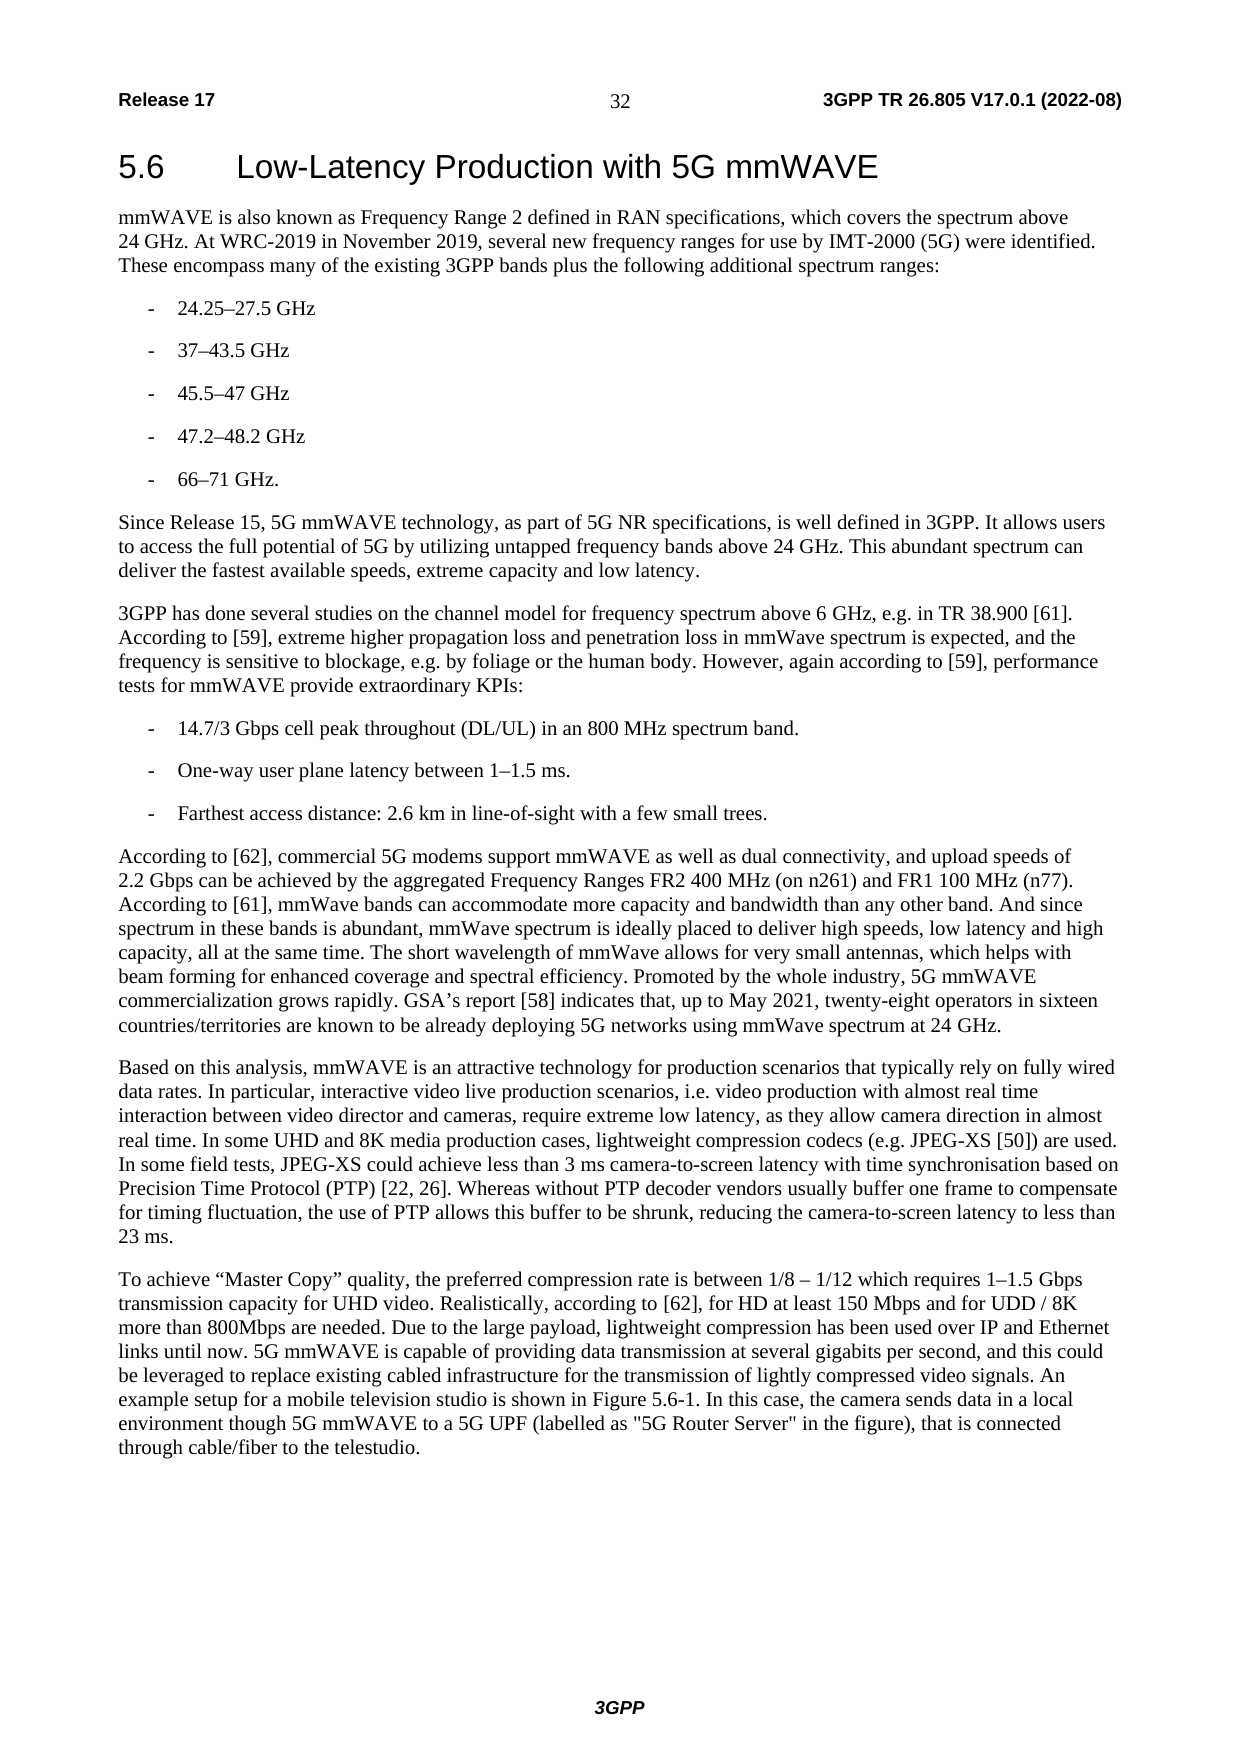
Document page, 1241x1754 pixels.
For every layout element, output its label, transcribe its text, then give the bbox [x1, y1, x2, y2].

text mmWAVE is also known as Frequency Range 2 defined in RAN specifications, which covers the spectrum above 24 GHz. At WRC-2019 in November 2019, several new frequency ranges for use by IMT-2000 (5G) were identified. These encompass many of the existing 3GPP bands plus the following additional spectrum ranges: [118, 205, 1122, 277]
subtitle 5.6 Low-Latency Production with 5G mmWAVE [118, 147, 1122, 186]
text - 66–71 GHz. [148, 467, 1122, 491]
text - 45.5–47 GHz [148, 381, 1122, 405]
text - Farthest access distance: 2.6 km in line-of-sight with a few small trees. [148, 801, 1122, 825]
text 3GPP has done several studies on the channel model for frequency spectrum above 6 GHz, e.g. in TR 38.900 [61]. According to [59], extreme higher propagation loss and penetration loss in mmWave spectrum is expected, and the frequency is sensitive to blockage, e.g. by foliage or the human body. However, again according to [59], performance tests for mmWAVE provide extraordinary KPIs: [118, 601, 1122, 697]
text - 47.2–48.2 GHz [148, 424, 1122, 448]
text According to [62], commercial 5G modems support mmWAVE as well as dual connectivity, and upload speeds of 2.2 Gbps can be achieved by the aggregated Frequency Ranges FR2 400 MHz (on n261) and FR1 100 MHz (n77). According to [61], mmWave bands can accommodate more capacity and bandwidth than any other band. And since spectrum in these bands is abundant, mmWave spectrum is ideally placed to deliver high speeds, low latency and high capacity, all at the same time. The short wavelength of mmWave allows for very small antennas, which helps with beam forming for enhanced coverage and spectral efficiency. Promoted by the whole industry, 5G mmWAVE commercialization grows rapidly. GSA’s report [58] indicates that, up to May 2021, twenty-eight operators in sixteen countries/territories are known to be already deploying 5G networks using mmWave spectrum at 24 GHz. [118, 844, 1122, 1037]
text - One-way user plane latency between 1–1.5 ms. [148, 758, 1122, 782]
text - 24.25–27.5 GHz [148, 296, 1122, 320]
text Based on this analysis, mmWAVE is an attractive technology for production scenarios that typically rely on fully wired data rates. In particular, interactive video live production scenarios, i.e. video production with almost real time interaction between video director and cameras, require extreme low latency, as they allow camera direction in almost real time. In some UHD and 8K media production cases, lightweight compression codecs (e.g. JPEG-XS [50]) are used. In some field tests, JPEG-XS could achieve less than 3 ms camera-to-screen latency with time synchronisation based on Precision Time Protocol (PTP) [22, 26]. Whereas without PTP decoder vendors usually buffer one frame to compensate for timing fluctuation, the use of PTP allows this buffer to be shrunk, reducing the camera-to-screen latency to less than 23 ms. [118, 1055, 1122, 1248]
text - 14.7/3 Gbps cell peak throughout (DL/UL) in an 800 MHz spectrum band. [148, 716, 1122, 740]
text - 37–43.5 GHz [148, 338, 1122, 362]
text To achieve “Master Copy” quality, the preferred compression rate is between 1/8 – 1/12 which requires 1–1.5 Gbps transmission capacity for UHD video. Realistically, according to [62], for HD at least 150 Mbps and for UDD / 8K more than 800Mbps are needed. Due to the large payload, lightweight compression has been used over IP and Ethernet links until now. 5G mmWAVE is capable of providing data transmission at several gigabits per second, and this could be leveraged to replace existing cabled infrastructure for the transmission of lightly compressed video signals. An example setup for a mobile television studio is shown in Figure 5.6-1. In this case, the camera sends data in a local environment though 5G mmWAVE to a 5G UPF (labelled as "5G Router Server" in the figure), that is connected through cable/fiber to the telestudio. [118, 1267, 1122, 1459]
text Since Release 15, 5G mmWAVE technology, as part of 5G NR specifications, is well defined in 3GPP. It allows users to access the full potential of 5G by utilizing untapped frequency bands above 24 GHz. This abundant spectrum can deliver the fastest available speeds, extreme capacity and low latency. [118, 510, 1122, 582]
